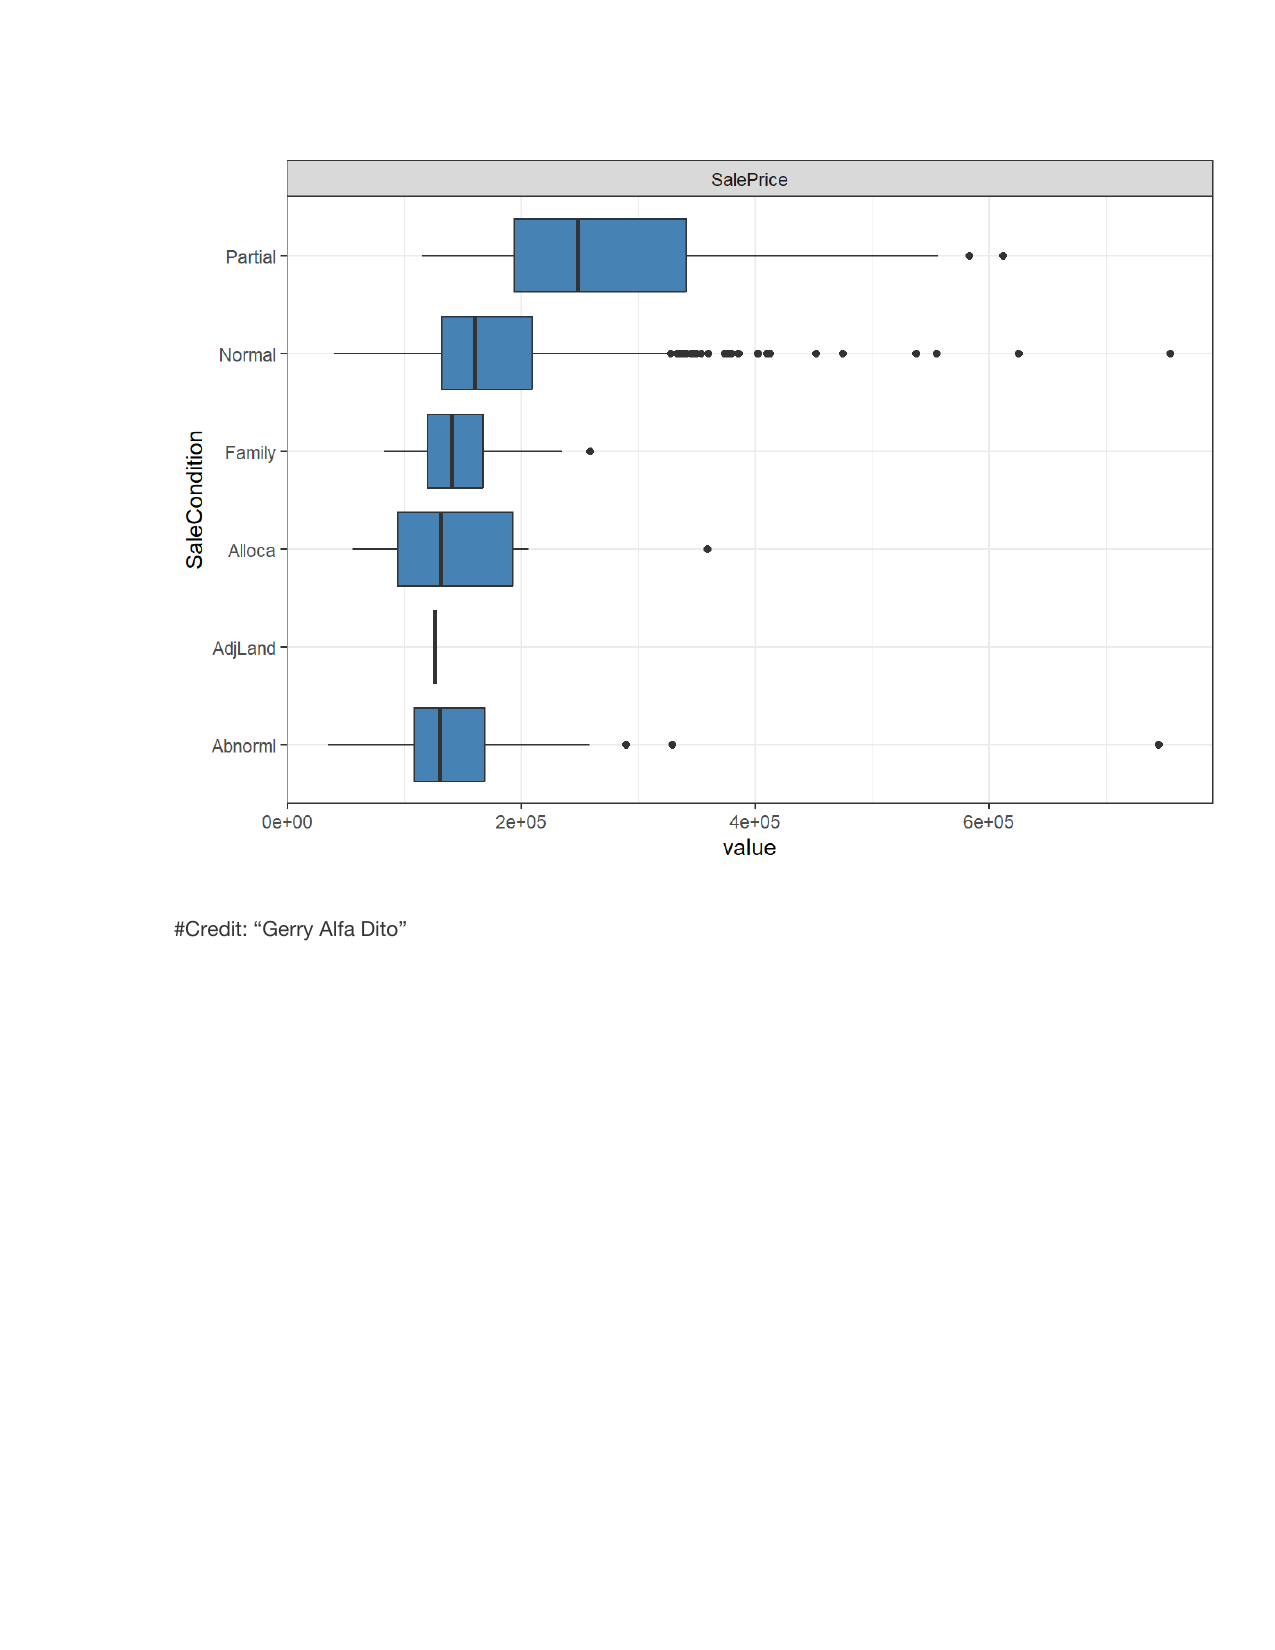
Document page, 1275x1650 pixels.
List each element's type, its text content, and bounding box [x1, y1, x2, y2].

text #Credit: “Gerry Alfa Dito” [173, 916, 1102, 942]
picture [173, 150, 1224, 900]
